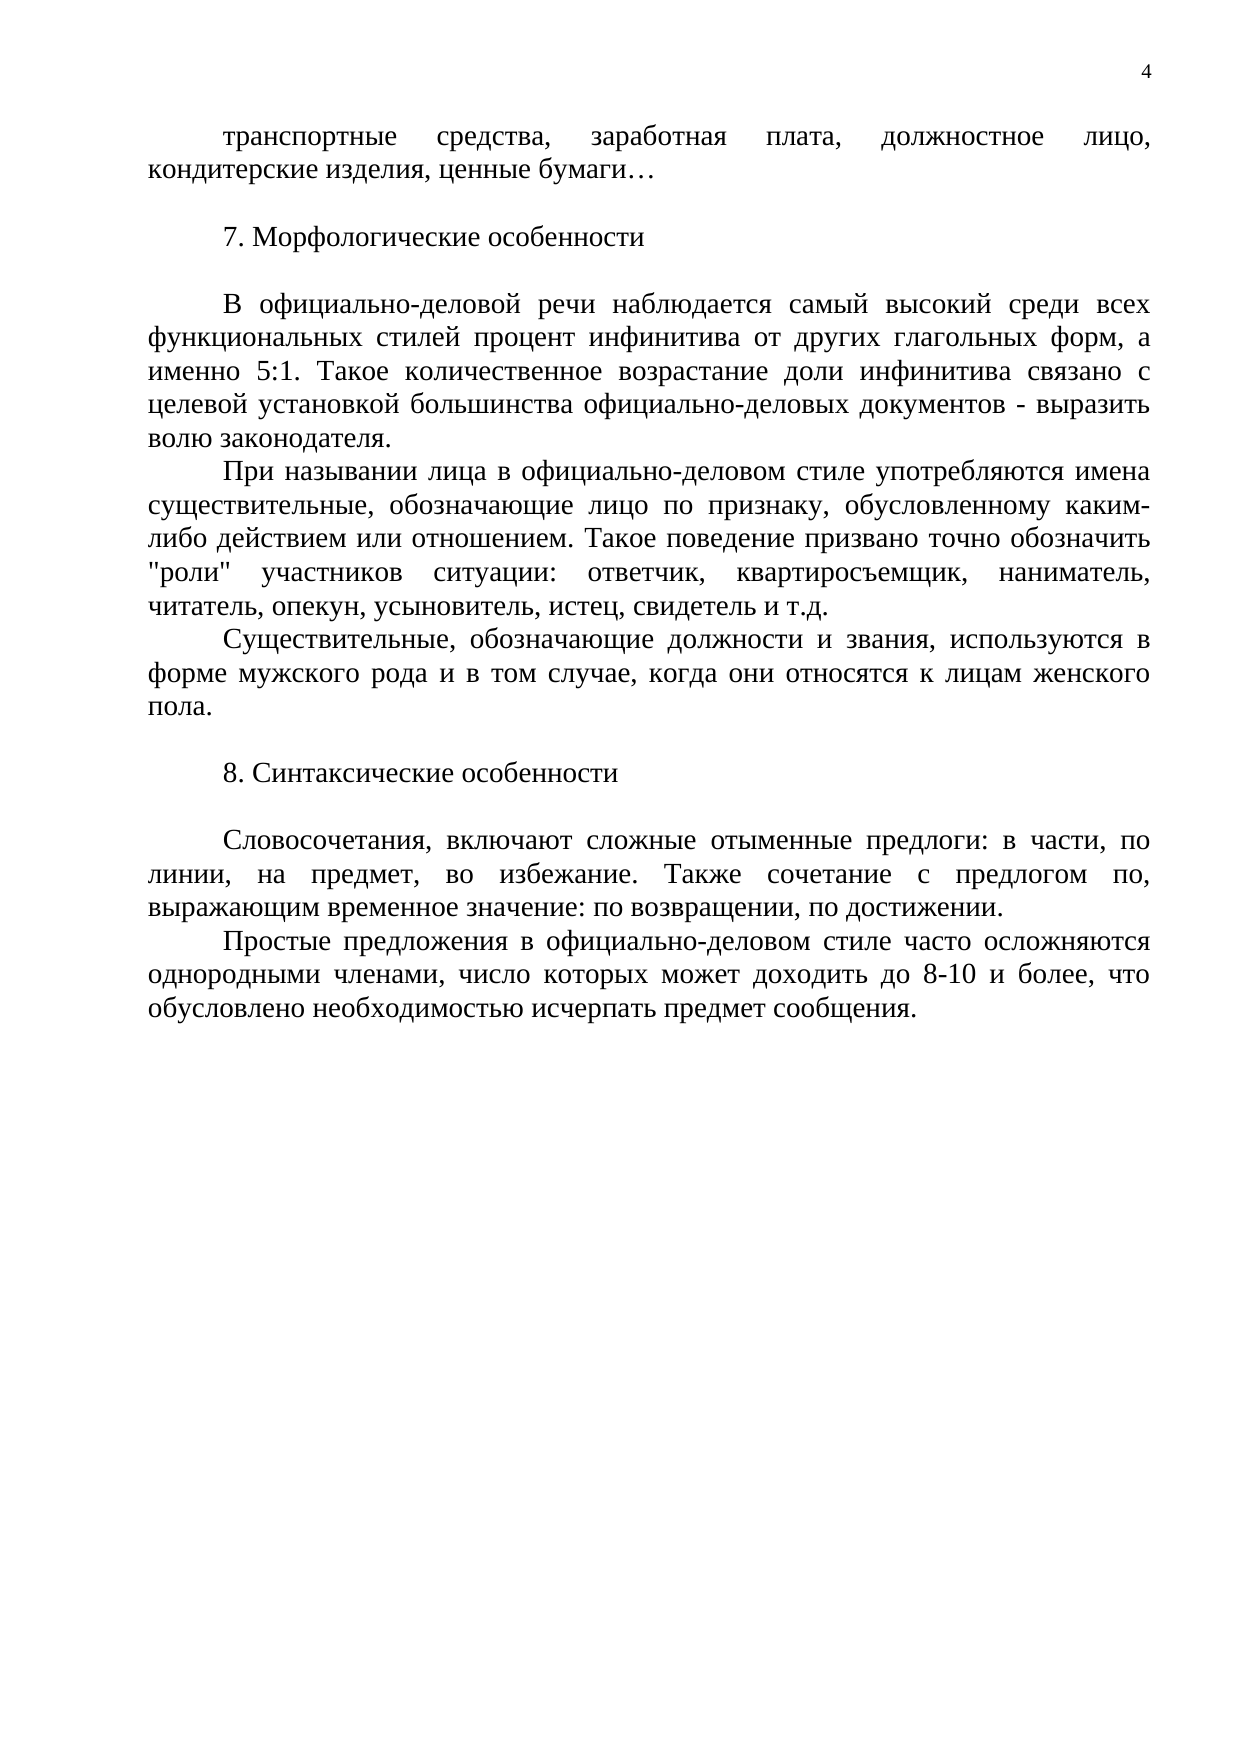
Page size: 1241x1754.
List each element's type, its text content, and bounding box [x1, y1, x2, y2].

text В официально-деловой речи наблюдается самый высокий среди всех функциональных стилей процент инфинитива от других глагольных форм, а именно 5:1. Такое количественное возрастание доли инфинитива связано с целевой установкой большинства официально-деловых документов - выразить волю законодателя. [148, 286, 1152, 453]
text Простые предложения в официально-деловом стиле часто осложняются однородными членами, число которых может доходить до 8-10 и более, что обусловлено необходимостью исчерпать предмет сообщения. [148, 923, 1152, 1024]
text 8. Синтаксические особенности [148, 755, 1152, 789]
text При назывании лица в официально-деловом стиле употребляются имена существительные, обозначающие лицо по признаку, обусловленному каким-либо действием или отношением. Такое поведение призвано точно обозначить "роли" участников ситуации: ответчик, квартиросъемщик, наниматель, читатель, опекун, усыновитель, истец, свидетель и т.д. [148, 453, 1152, 621]
text Словосочетания, включают сложные отыменные предлоги: в части, по линии, на предмет, во избежание. Также сочетание с предлогом по, выражающим временное значение: по возвращении, по достижении. [148, 822, 1152, 923]
text Существительные, обозначающие должности и звания, используются в форме мужского рода и в том случае, когда они относятся к лицам женского пола. [148, 621, 1152, 722]
text 7. Морфологические особенности [148, 219, 1152, 252]
text транспортные средства, заработная плата, должностное лицо, кондитерские изделия, ценные бумаги… [148, 118, 1152, 185]
